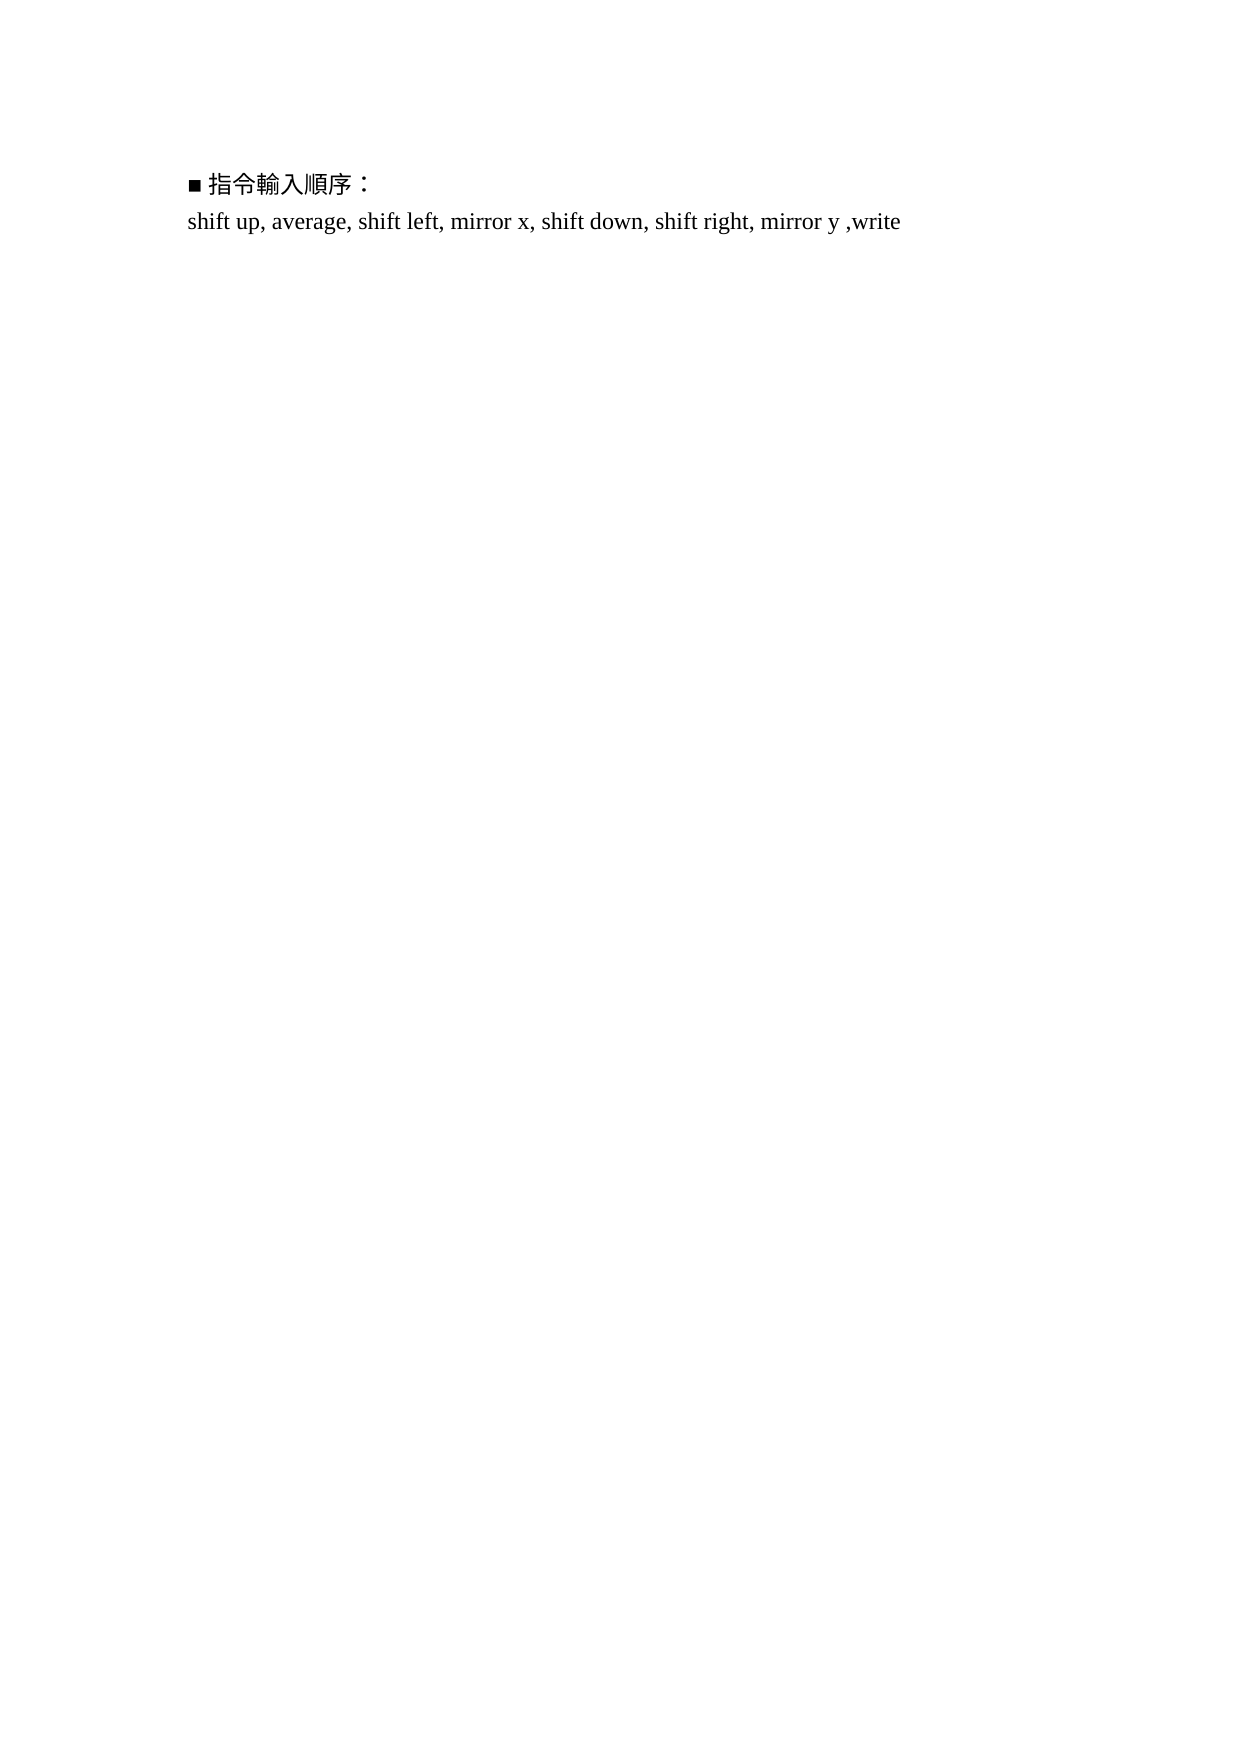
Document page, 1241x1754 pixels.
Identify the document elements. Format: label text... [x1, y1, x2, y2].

text ■ 指令輸入順序： [187, 164, 1053, 202]
text shift up, average, shift left, mirror x, shift down, shift right, mirror y ,write [187, 202, 1053, 239]
